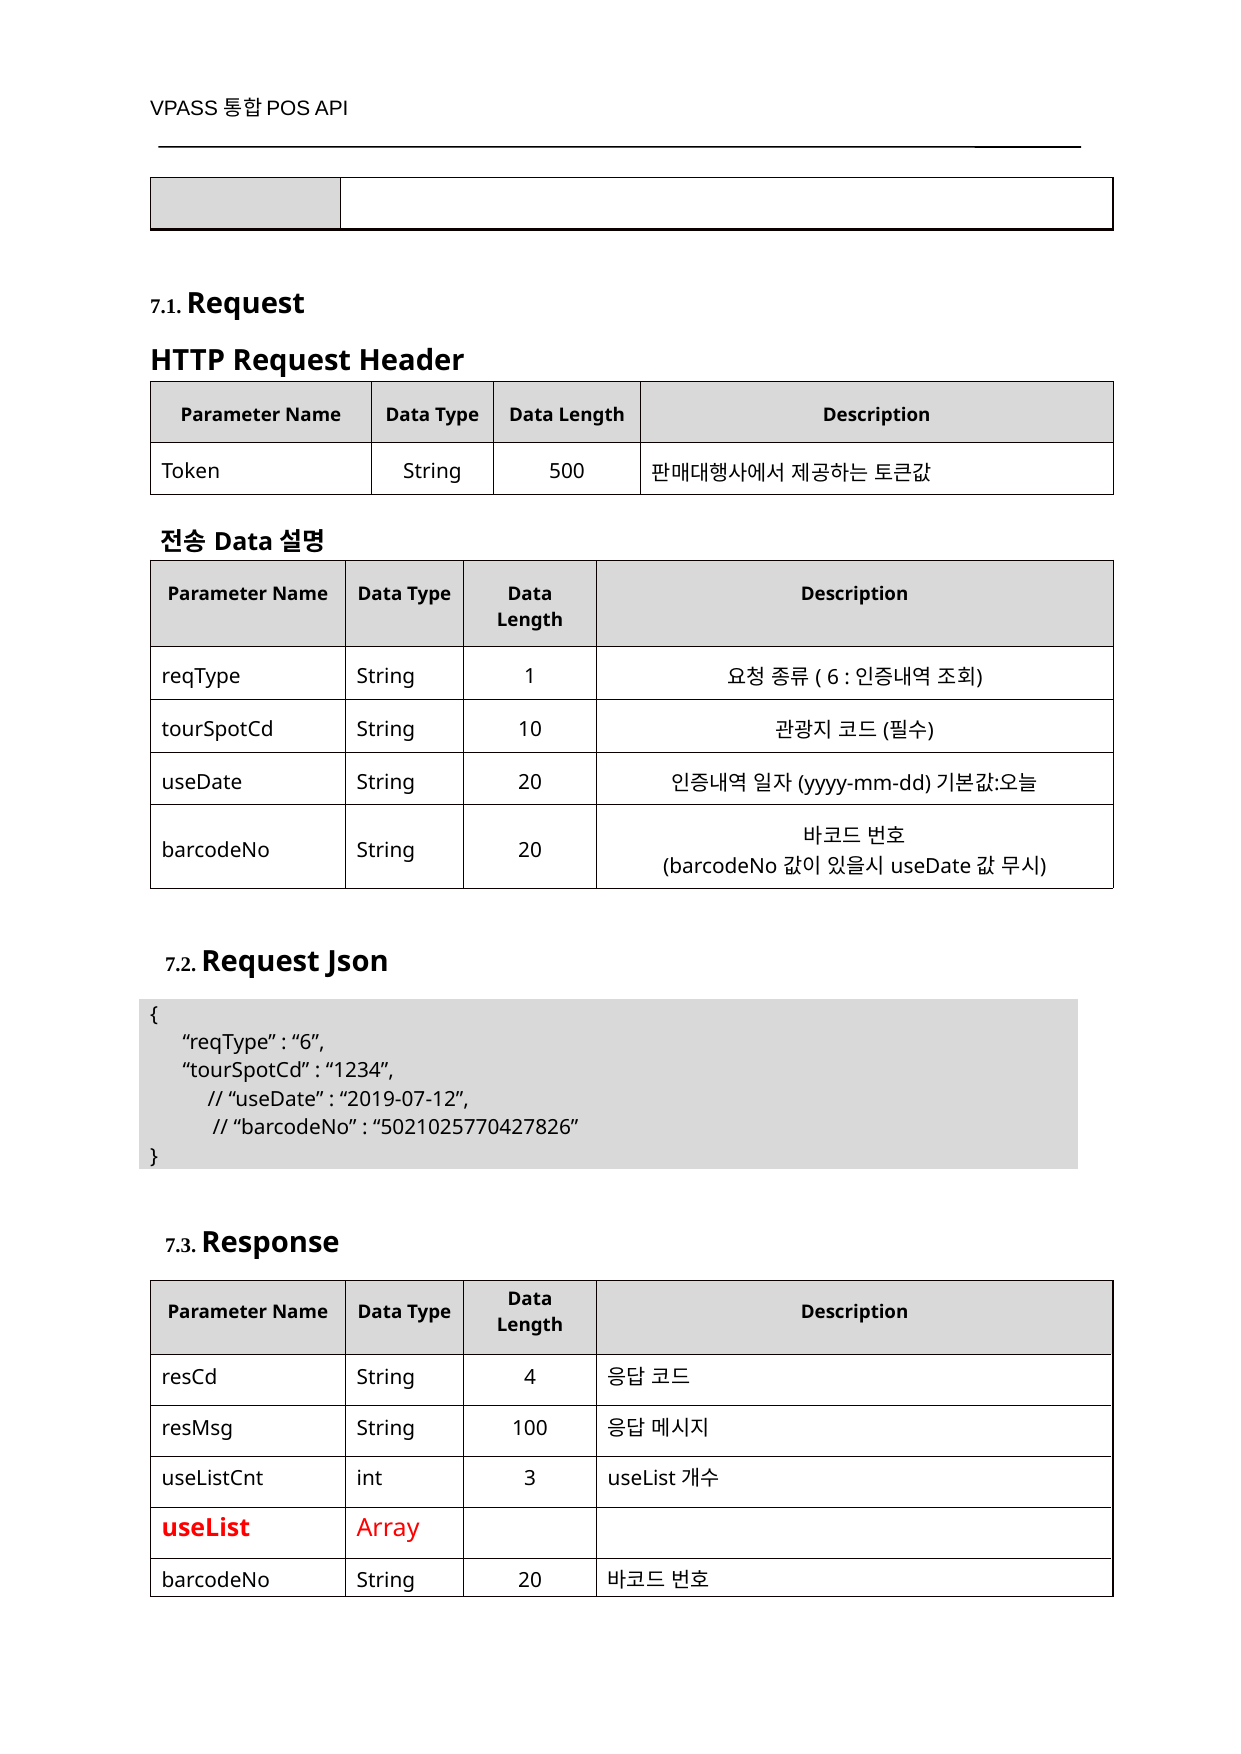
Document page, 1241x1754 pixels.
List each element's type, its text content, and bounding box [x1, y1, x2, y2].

table_cell int [346, 1457, 463, 1506]
table_header { “reqType” : “6”, “tourSpotCd” : “1234”, // “useDate” : “2019-07-12”, // “barcodeNo” : “5021025770427826” } [139, 999, 1078, 1169]
table_cell 응답 코드 [597, 1354, 1112, 1405]
table_cell 3 [464, 1457, 596, 1506]
table_cell useList [151, 1508, 345, 1558]
table_header Data Length [464, 1281, 596, 1354]
table_cell Token [151, 443, 371, 494]
table_cell String [372, 443, 493, 494]
text 전송 Data 설명 [142, 495, 1098, 559]
table_cell resCd [151, 1355, 345, 1405]
list HTTP Request Header [142, 337, 1098, 381]
table_cell 1 [464, 647, 596, 698]
table_header Parameter Name [151, 1281, 345, 1354]
table_cell 판매대행사에서 제공하는 토큰값 [641, 443, 1113, 494]
table_cell 100 [464, 1406, 596, 1456]
table_cell 20 [464, 753, 596, 804]
subtitle Request [142, 281, 1098, 322]
table_cell String [346, 805, 463, 887]
subtitle Request Json [156, 938, 1098, 982]
table_cell 요청 종류 ( 6 : 인증내역 조회) [597, 647, 1113, 698]
table_cell 바코드 번호 (barcodeNo 값이 있을시 useDate 값 무시) [597, 805, 1113, 887]
table_cell String [346, 1355, 463, 1405]
table_cell tourSpotCd [151, 700, 345, 751]
table_cell useListCnt [151, 1457, 345, 1506]
table_cell barcodeNo [151, 805, 345, 887]
table_cell 바코드 번호 [597, 1558, 1112, 1596]
table_cell String [346, 753, 463, 804]
table_header Data Type [346, 561, 463, 646]
table_cell 인증내역 일자 (yyyy-mm-dd) 기본값:오늘 [597, 753, 1113, 804]
table_cell resMsg [151, 1406, 345, 1456]
table_cell [597, 1506, 1112, 1558]
table_header Description [641, 382, 1113, 442]
table_header Description [597, 561, 1113, 646]
table_cell String [346, 1406, 463, 1456]
table_cell barcodeNo [151, 1559, 345, 1596]
table_cell String [346, 647, 463, 698]
table_cell 10 [464, 700, 596, 751]
table_cell 4 [464, 1355, 596, 1405]
table_cell 20 [464, 1559, 596, 1596]
table_header Parameter Name [151, 561, 345, 646]
table_header Data Type [346, 1281, 463, 1354]
table_cell useList 개수 [597, 1456, 1112, 1506]
table_header Data Type [372, 382, 493, 442]
table_cell reqType [151, 647, 345, 698]
table_cell 20 [464, 805, 596, 887]
table_cell Array [346, 1508, 463, 1558]
table_header Description [597, 1281, 1112, 1354]
table_header Parameter Name [151, 382, 371, 442]
subtitle Response [156, 1219, 1098, 1263]
table_cell String [346, 700, 463, 751]
table_header Data Length [494, 382, 640, 442]
table_cell 관광지 코드 (필수) [597, 700, 1113, 751]
table_cell 500 [494, 443, 640, 494]
table_cell 리턴 [151, 178, 340, 228]
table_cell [341, 178, 1112, 228]
table_cell [464, 1508, 596, 1558]
table_cell useDate [151, 753, 345, 804]
table_cell String [346, 1559, 463, 1596]
table_cell 응답 메시지 [597, 1405, 1112, 1456]
table_header Data Length [464, 561, 596, 646]
